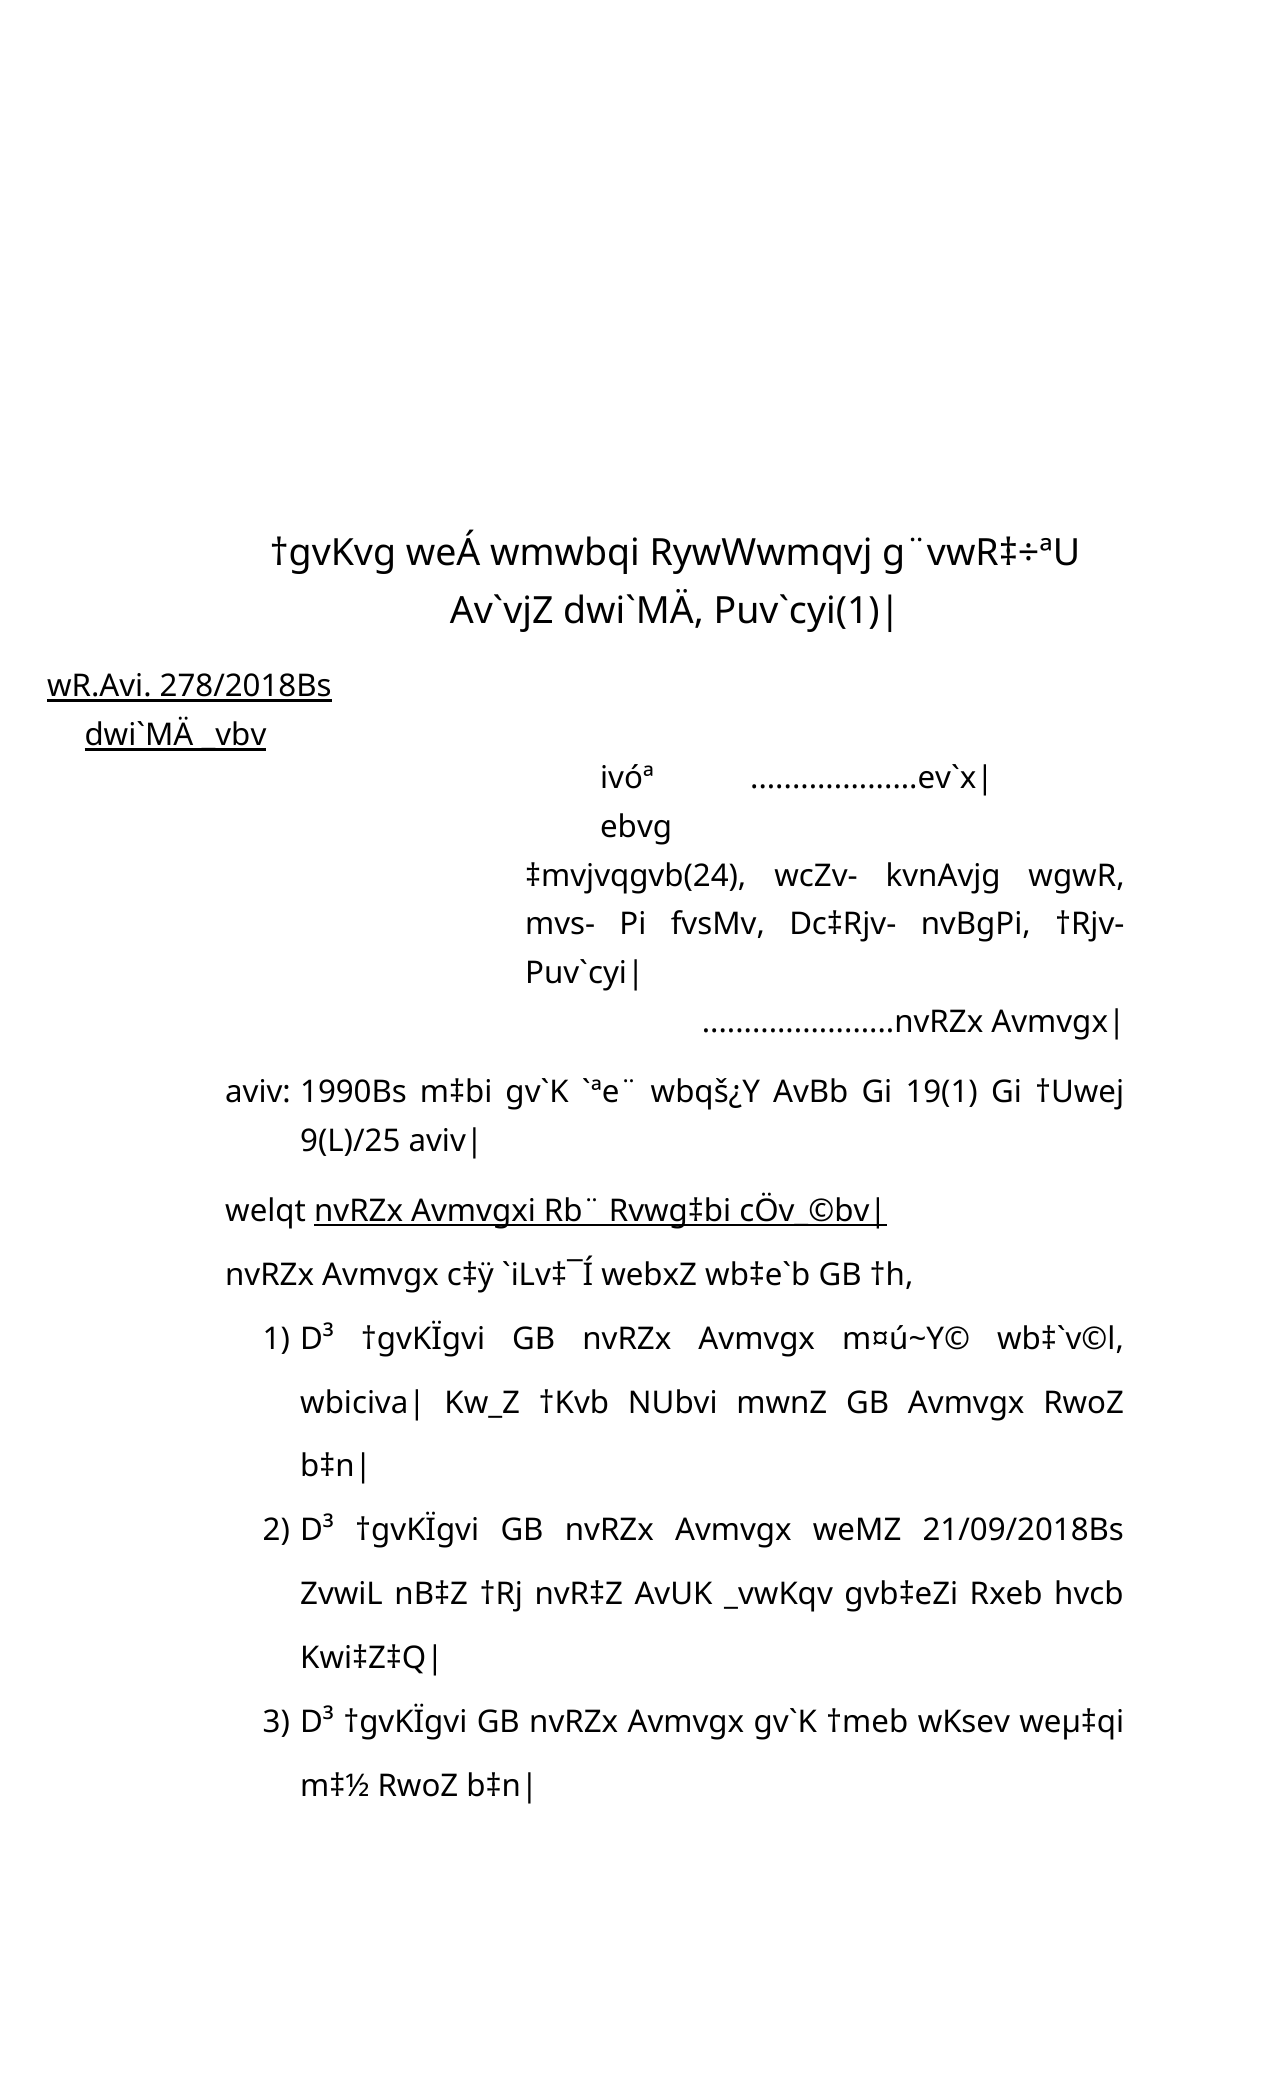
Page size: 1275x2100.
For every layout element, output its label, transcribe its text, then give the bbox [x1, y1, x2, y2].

text dwi`MÄ _vbv [84, 712, 1125, 755]
text wR.Avi. 278/2018Bs [47, 663, 1125, 706]
text ivóª ....................ev`x| [600, 755, 1125, 797]
text ‡mvjvqgvb(24), wcZv- kvnAvjg wgwR, mvs- Pi fvsMv, Dc‡Rjv- nvBgPi, †Rjv- Puv`cyi| [525, 853, 1125, 993]
list D³ †gvKÏgvi GB nvRZx Avmvgx weMZ 21/09/2018Bs ZvwiL nB‡Z †Rj nvR‡Z AvUK _vwKqv gvb‡eZi Rxeb hvcb Kwi‡Z‡Q| [262, 1507, 1125, 1678]
list D³ †gvKÏgvi GB nvRZx Avmvgx gv`K †meb wKsev weµ‡qi m‡½ RwoZ b‡n| [262, 1699, 1125, 1805]
text nvRZx Avmvgx c‡ÿ `iLv‡¯Í webxZ wb‡e`b GB †h, [225, 1252, 1125, 1294]
text †gvKvg weÁ wmwbqi RywWwmqvj g¨vwR‡÷ªU Av`vjZ dwi`MÄ, Puv`cyi(1)| [225, 525, 1125, 635]
text ebvg [600, 804, 1125, 846]
text welqt nvRZx Avmvgxi Rb¨ Rvwg‡bi cÖv_©bv| [225, 1188, 1125, 1231]
list D³ †gvKÏgvi GB nvRZx Avmvgx m¤ú~Y© wb‡`v©l, wbiciva| Kw_Z †Kvb NUbvi mwnZ GB Avmvgx RwoZ b‡n| [262, 1316, 1125, 1486]
text .......................nvRZx Avmvgx| [225, 999, 1125, 1042]
text aviv: 1990Bs m‡bi gv`K `ªe¨ wbqš¿Y AvBb Gi 19(1) Gi †Uwej 9(L)/25 aviv| [225, 1069, 1125, 1161]
